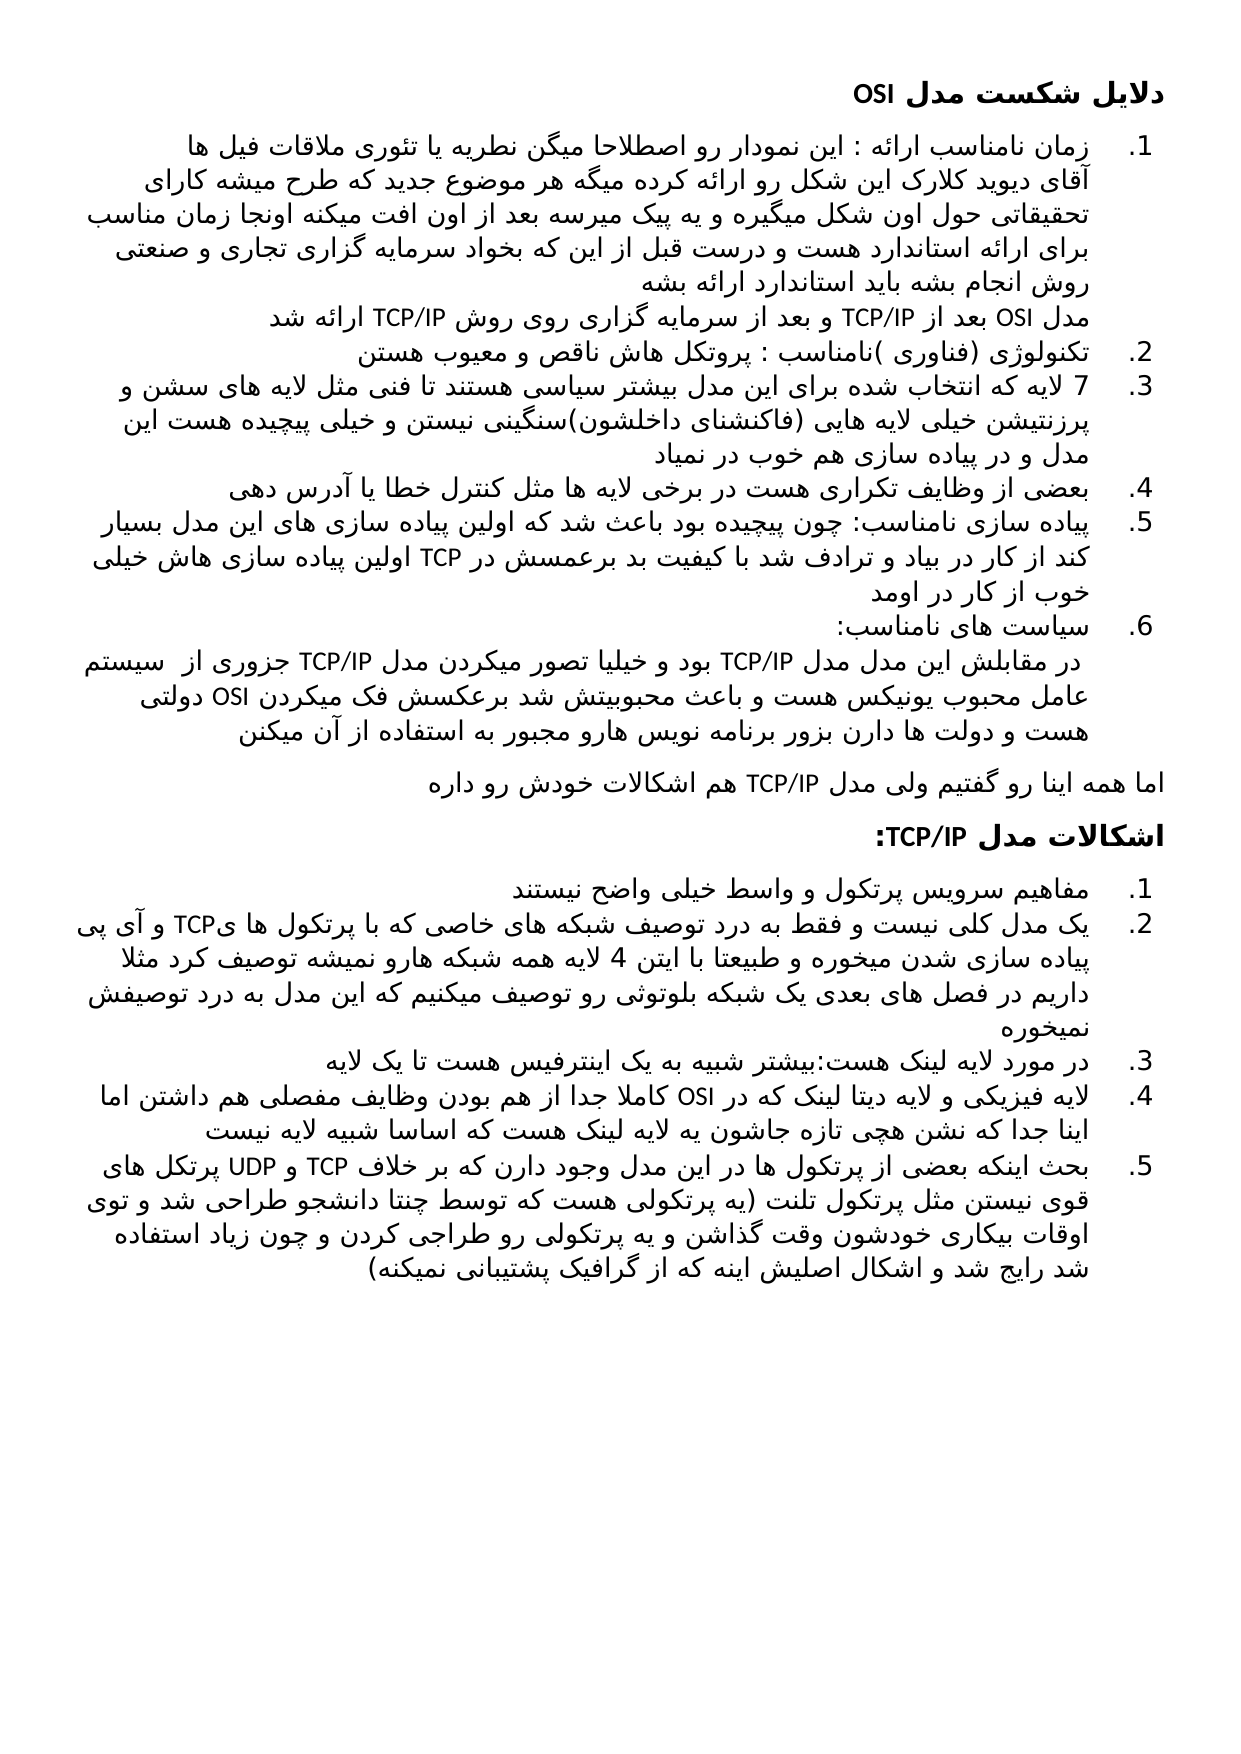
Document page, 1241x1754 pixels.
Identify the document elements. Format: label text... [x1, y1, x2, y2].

list لایه فیزیکی و لایه دیتا لینک که در OSI کاملا جدا از هم بودن وظایف مفصلی هم داشتن اما اینا جدا که نشن هچی تازه جاشون یه لایه لینک هست که اساسا شبیه لایه نیست [75, 1079, 1128, 1146]
list بعضی از وظایف تکراری هست در برخی لایه ها مثل کنترل خطا یا آدرس دهی [75, 472, 1128, 504]
list یک مدل کلی نیست و فقط به درد توصیف شبکه های خاصی که با پرتکول ها یTCP و آی پی پیاده سازی شدن میخوره و طبیعتا با ایتن 4 لایه همه شبکه هارو نمیشه توصیف کرد مثلا داریم در فصل های بعدی یک شبکه بلوتوثی رو توصیف میکنیم که این مدل به درد توصیفش نمیخوره [75, 907, 1128, 1042]
text اما همه اینا رو گفتیم ولی مدل TCP/IP هم اشکالات خودش رو داره [75, 766, 1165, 799]
text اشکالات مدل TCP/IP: [75, 818, 1165, 854]
list بحث اینکه بعضی از پرتکول ها در این مدل وجود دارن که بر خلاف TCP و UDP پرتکل های قوی نیستن مثل پرتکول تلنت (یه پرتکولی هست که توسط چنتا دانشجو طراحی شد و توی اوقات بیکاری خودشون وقت گذاشن و یه پرتکولی رو طراجی کردن و چون زیاد استفاده شد رایج شد و اشکال اصلیش اینه که از گرافیک پشتیبانی نمیکنه) [75, 1149, 1128, 1284]
list مفاهیم سرویس پرتکول و واسط خیلی واضح نیستند [75, 873, 1128, 905]
list 7 لایه که انتخاب شده برای این مدل بیشتر سیاسی هستند تا فنی مثل لایه های سشن و پرزنتیشن خیلی لایه هایی (فاکنشنای داخلشون)سنگینی نیستن و خیلی پیچیده هست این مدل و در پیاده سازی هم خوب در نمیاد [75, 370, 1128, 470]
list پیاده سازی نامناسب: چون پیچیده بود باعث شد که اولین پیاده سازی های این مدل بسیار کند از کار در بیاد و ترادف شد با کیفیت بد برعمسش در TCP اولین پیاده سازی هاش خیلی خوب از کار در اومد [75, 506, 1128, 607]
list در مورد لایه لینک هست:بیشتر شبیه به یک اینترفیس هست تا یک لایه [75, 1045, 1128, 1077]
list تکنولوژی (فناوری )نامناسب : پروتکل هاش ناقص و معیوب هستن [75, 336, 1128, 368]
text دلایل شکست مدل OSI [75, 75, 1165, 111]
list سیاست های نامناسب: در مقابلش این مدل مدل TCP/IP بود و خیلیا تصور میکردن مدل TCP/IP جزوری از سیستم عامل محبوب یونیکس هست و باعث محبوبیتش شد برعکسش فک میکردن OSI دولتی هست و دولت ها دارن بزور برنامه نویس هارو مجبور به استفاده از آن میکنن [75, 610, 1128, 747]
list زمان نامناسب ارائه : این نمودار رو اصطلاحا میگن نطریه یا تئوری ملاقات فیل ها آقای دیوید کلارک این شکل رو ارائه کرده میگه هر موضوع جدید که طرح میشه کارای تحقیقاتی حول اون شکل میگیره و یه پیک میرسه بعد از اون افت میکنه اونجا زمان مناسب برای ارائه استاندارد هست و درست قبل از این که بخواد سرمایه گزاری تجاری و صنعتی روش انجام بشه باید استاندارد ارائه بشه مدل OSI بعد از TCP/IP و بعد از سرمایه گزاری روی روش TCP/IP ارائه شد [75, 130, 1128, 333]
